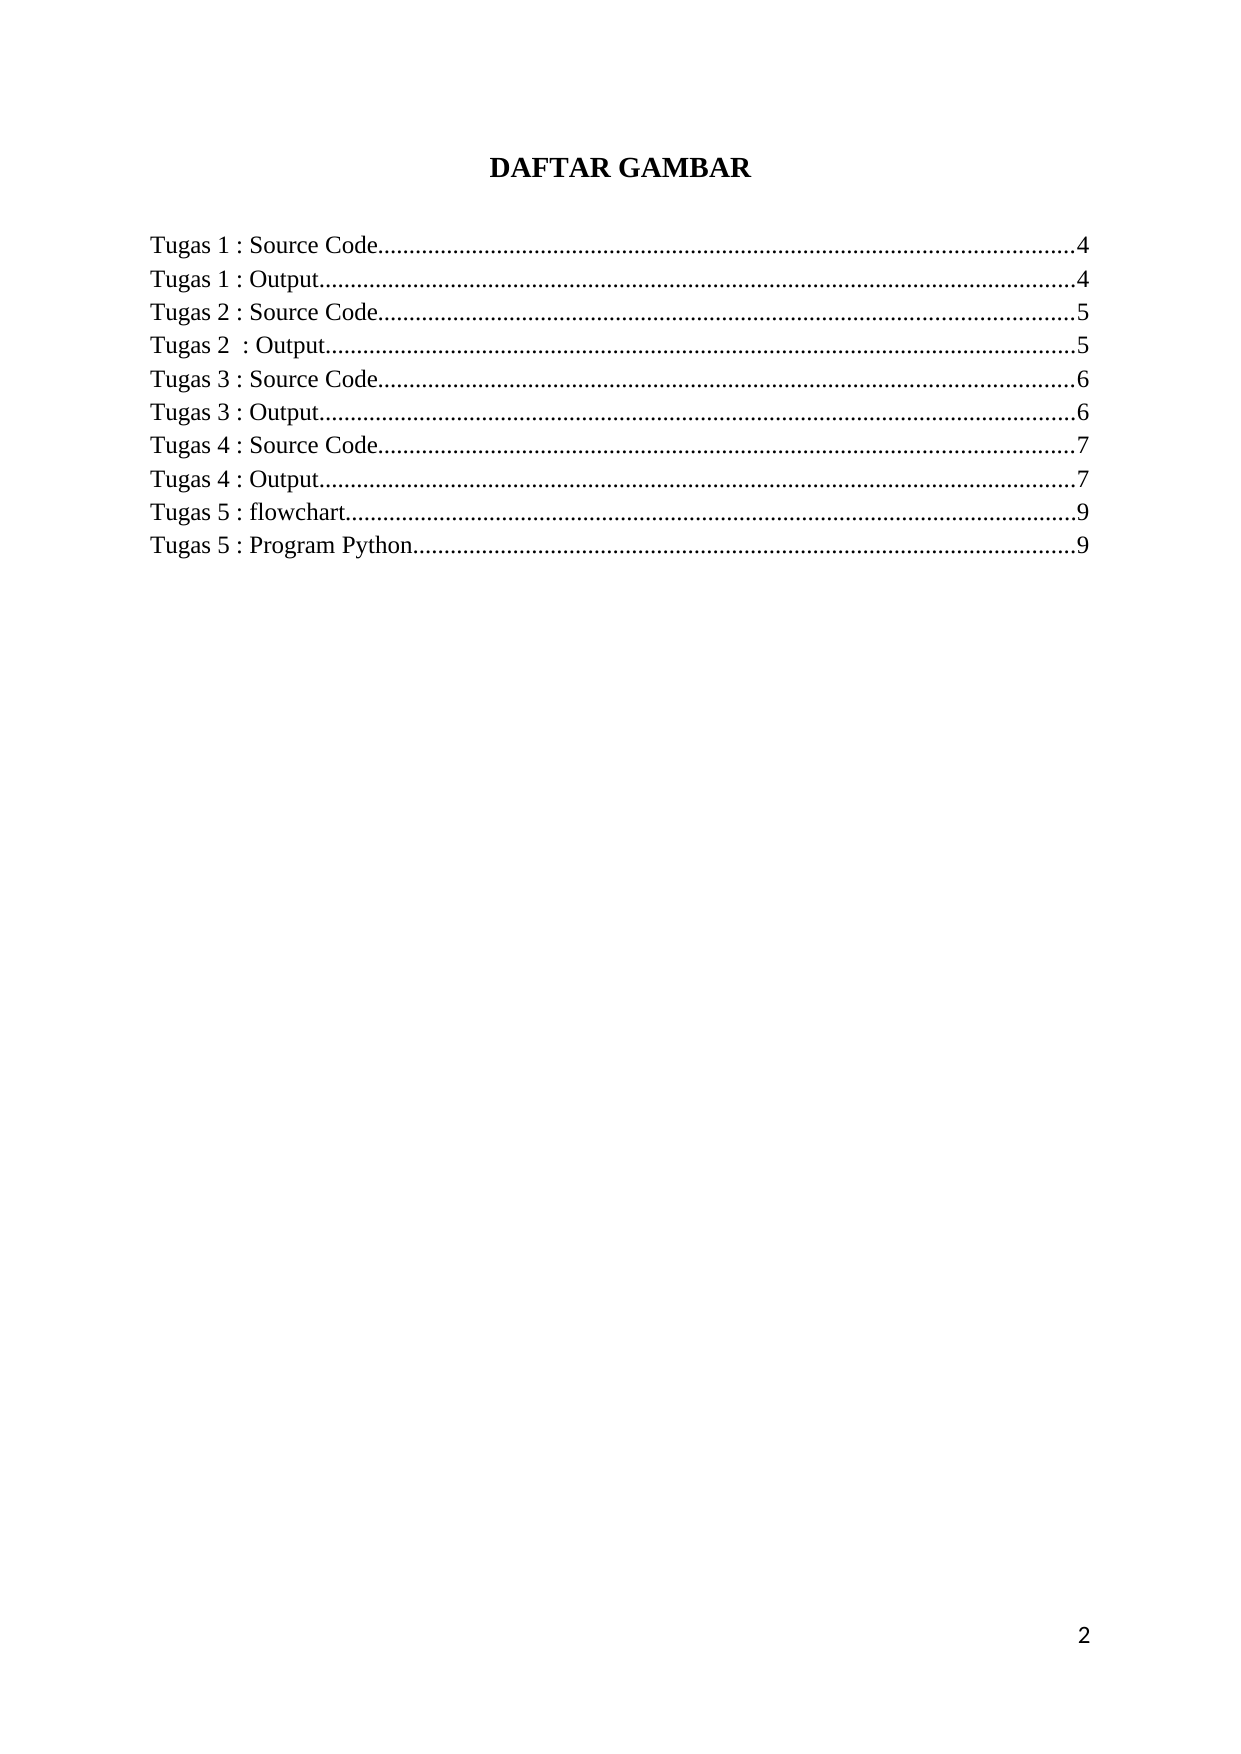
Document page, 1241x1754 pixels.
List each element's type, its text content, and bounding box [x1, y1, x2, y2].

text Tugas 1 : Source Code 4 [150, 231, 1090, 259]
text Tugas 5 : Program Python 9 [150, 531, 1090, 559]
text Tugas 2 : Source Code 5 [150, 297, 1090, 326]
text Tugas 4 : Output 7 [150, 464, 1090, 493]
text Tugas 1 : Output 4 [150, 264, 1090, 293]
subtitle DAFTAR GAMBAR [150, 150, 1090, 183]
text Tugas 5 : flowchart 9 [150, 497, 1090, 526]
text Tugas 2 : Output 5 [150, 331, 1090, 359]
text Tugas 3 : Output 6 [150, 397, 1090, 426]
text Tugas 4 : Source Code 7 [150, 431, 1090, 459]
text Tugas 3 : Source Code 6 [150, 364, 1090, 393]
